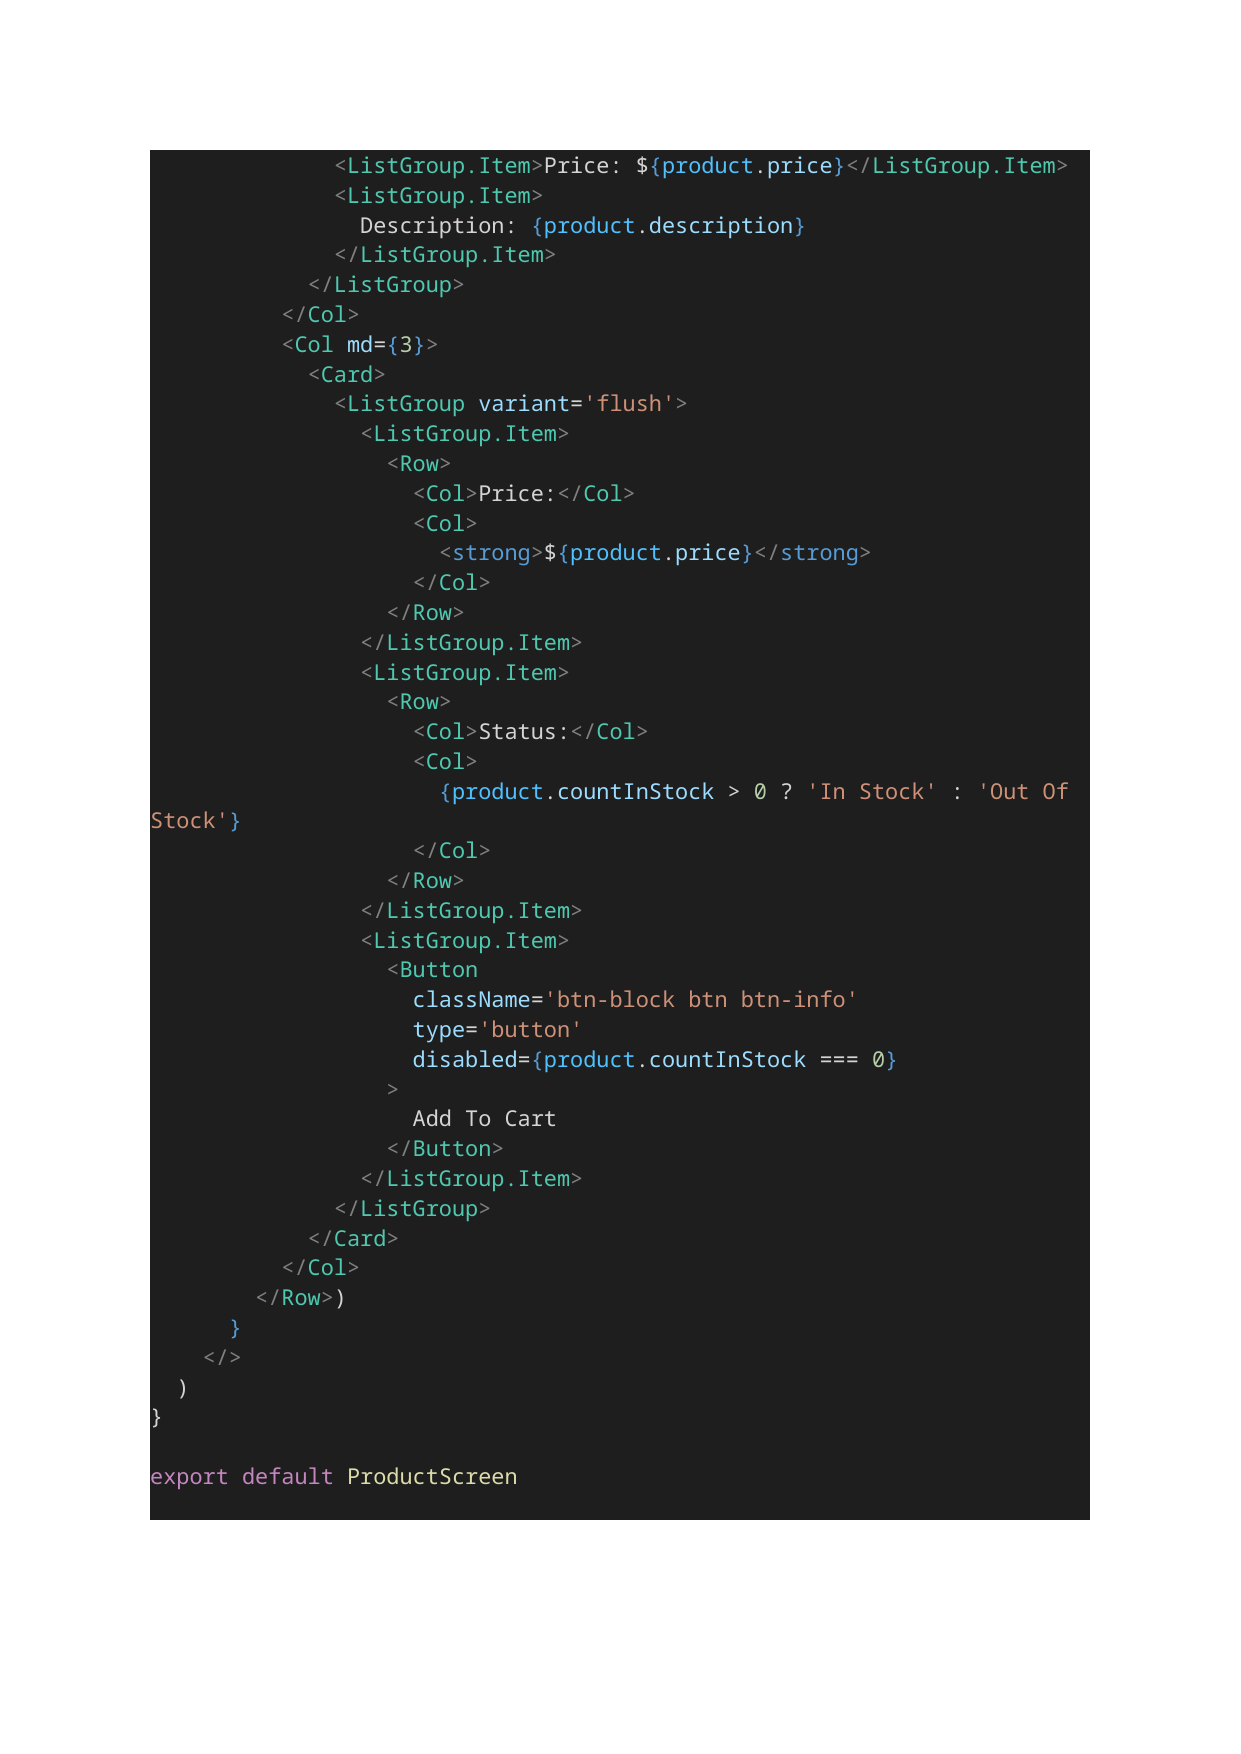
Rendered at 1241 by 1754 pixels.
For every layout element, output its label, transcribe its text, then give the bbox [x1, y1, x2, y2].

text disabled={product.countInStock === 0} [150, 1044, 1090, 1073]
text </Row> [150, 597, 1090, 627]
text Description: {product.description} [150, 209, 1090, 239]
text > [150, 1073, 1090, 1103]
text </> [150, 1342, 1090, 1371]
text <ListGroup.Item> [150, 656, 1090, 686]
text </Col> [150, 1252, 1090, 1282]
text {product.countInStock > 0 ? 'In Stock' : 'Out Of Stock'} [150, 776, 1090, 835]
text <ListGroup.Item> [150, 180, 1090, 209]
text </Card> [150, 1222, 1090, 1252]
text <Card> [150, 358, 1090, 388]
text </ListGroup.Item> [150, 239, 1090, 269]
text </ListGroup.Item> [150, 1163, 1090, 1193]
text </Row>) [150, 1282, 1090, 1312]
text export default ProductScreen [150, 1461, 1090, 1491]
text <Col> [150, 507, 1090, 537]
text </ListGroup> [150, 269, 1090, 299]
text <Row> [150, 686, 1090, 716]
text } [150, 1401, 1090, 1431]
text Add To Cart [150, 1103, 1090, 1133]
text <ListGroup.Item>Price: ${product.price}</ListGroup.Item> [150, 150, 1090, 180]
text </ListGroup.Item> [150, 627, 1090, 656]
text type='button' [150, 1014, 1090, 1044]
text </Col> [150, 299, 1090, 329]
text <Row> [150, 448, 1090, 478]
text <Col md={3}> [150, 329, 1090, 358]
text <ListGroup.Item> [150, 418, 1090, 448]
text <Col>Price:</Col> [150, 478, 1090, 507]
text <ListGroup variant='flush'> [150, 388, 1090, 418]
text <strong>${product.price}</strong> [150, 537, 1090, 567]
text </Button> [150, 1133, 1090, 1163]
text <Col> [150, 746, 1090, 776]
text } [150, 1312, 1090, 1342]
text </ListGroup> [150, 1193, 1090, 1222]
text </Col> [150, 567, 1090, 597]
text </Row> [150, 865, 1090, 895]
text className='btn-block btn btn-info' [150, 984, 1090, 1014]
text <ListGroup.Item> [150, 924, 1090, 954]
text </Col> [150, 835, 1090, 865]
text <Button [150, 954, 1090, 984]
text <Col>Status:</Col> [150, 716, 1090, 746]
text ) [150, 1371, 1090, 1401]
text </ListGroup.Item> [150, 895, 1090, 924]
